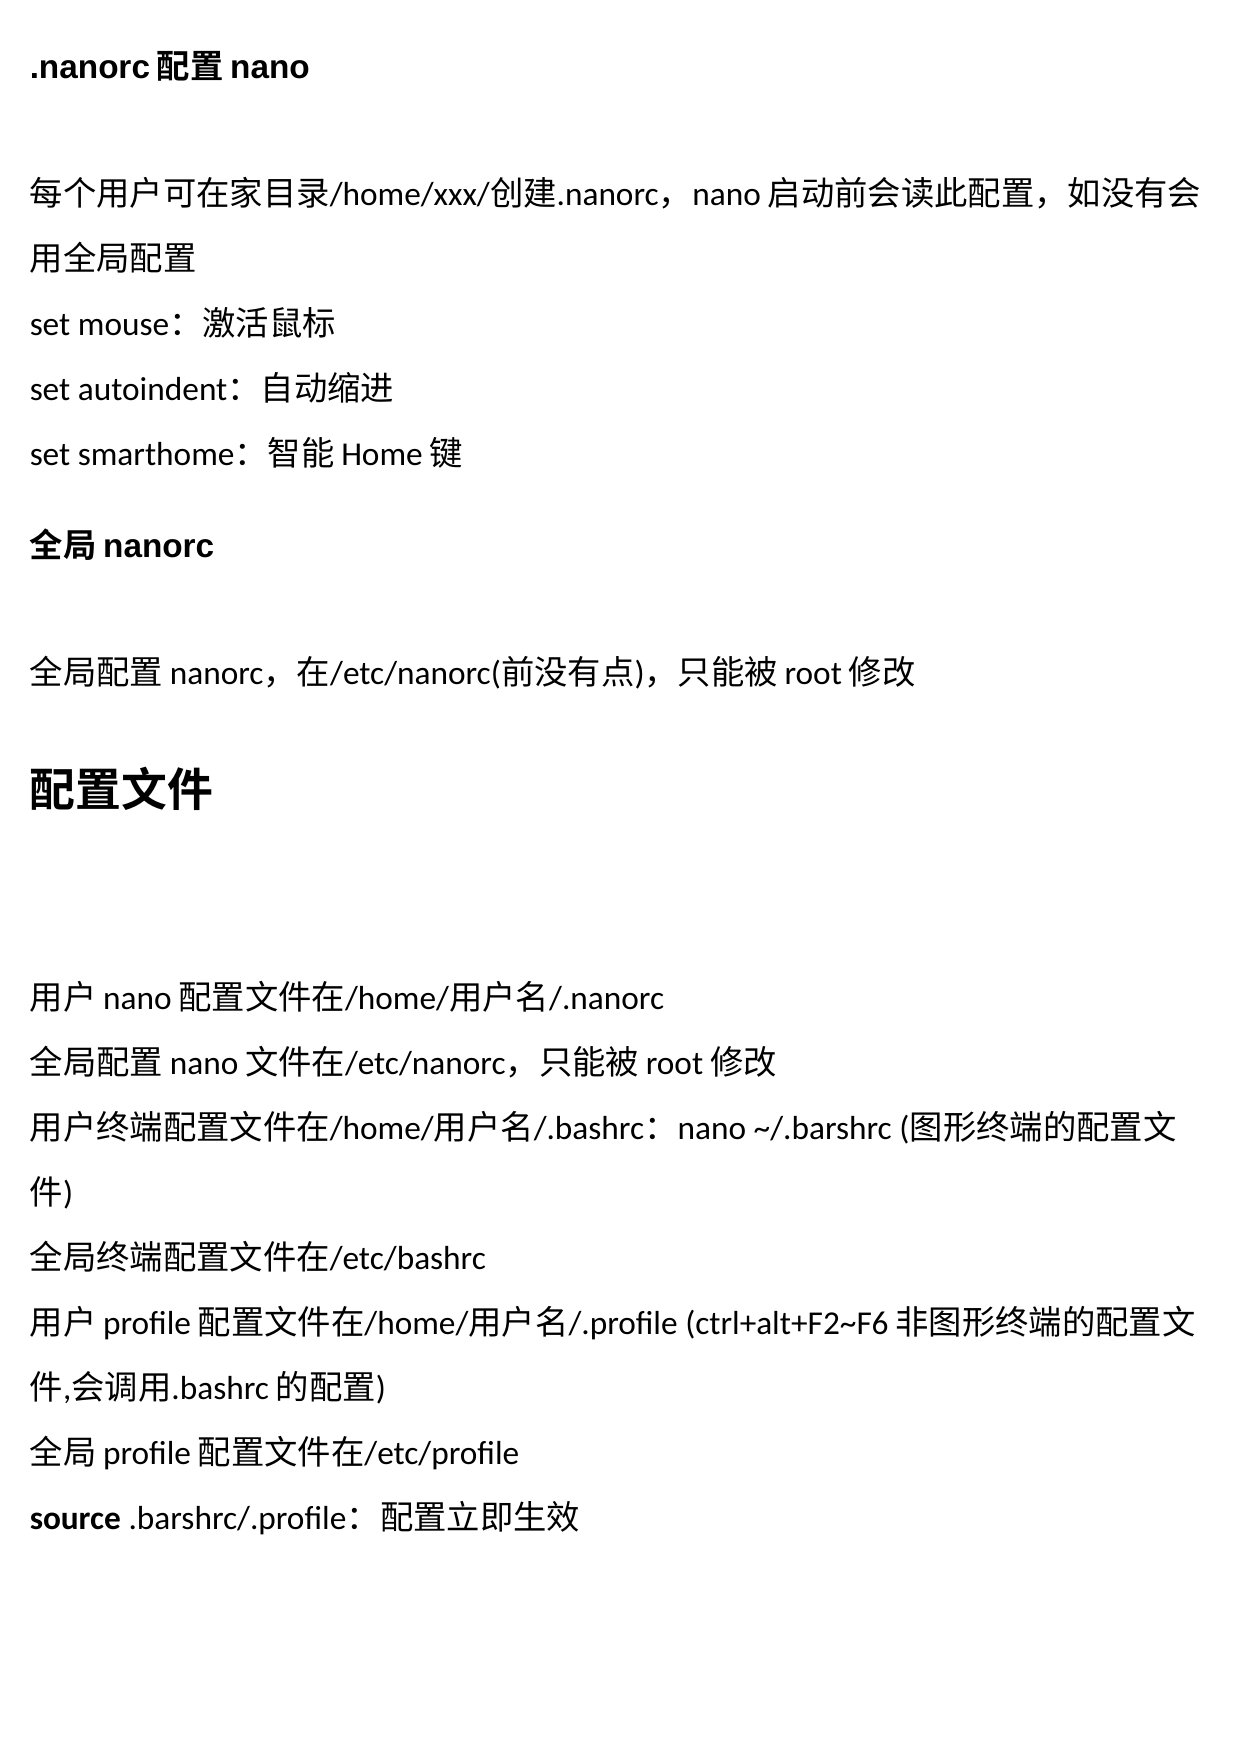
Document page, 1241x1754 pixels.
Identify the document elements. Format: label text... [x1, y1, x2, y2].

text set autoindent：自动缩进 [29, 354, 1211, 419]
text set smarthome：智能Home键 [29, 419, 1211, 484]
text 用户nano配置文件在/home/用户名/.nanorc [29, 963, 1211, 1028]
text 全局终端配置文件在/etc/bashrc [29, 1223, 1211, 1288]
text 全局配置nano文件在/etc/nanorc，只能被root修改 [29, 1028, 1211, 1093]
subtitle .nanorc配置nano [29, 32, 1211, 97]
text set mouse：激活鼠标 [29, 289, 1211, 354]
subtitle 配置文件 [29, 738, 1211, 836]
text 每个用户可在家目录/home/xxx/创建.nanorc，nano启动前会读此配置，如没有会用全局配置 [29, 159, 1211, 289]
text 全局配置nanorc，在/etc/nanorc(前没有点)，只能被root修改 [29, 638, 1211, 703]
text 用户profile配置文件在/home/用户名/.profile (ctrl+alt+F2~F6非图形终端的配置文件,会调用.bashrc的配置) [29, 1288, 1211, 1418]
text source .barshrc/.profile：配置立即生效 [29, 1483, 1211, 1548]
text 用户终端配置文件在/home/用户名/.bashrc：nano ~/.barshrc (图形终端的配置文件) [29, 1093, 1211, 1223]
subtitle 全局nanorc [29, 511, 1211, 576]
text 全局profile配置文件在/etc/profile [29, 1418, 1211, 1483]
